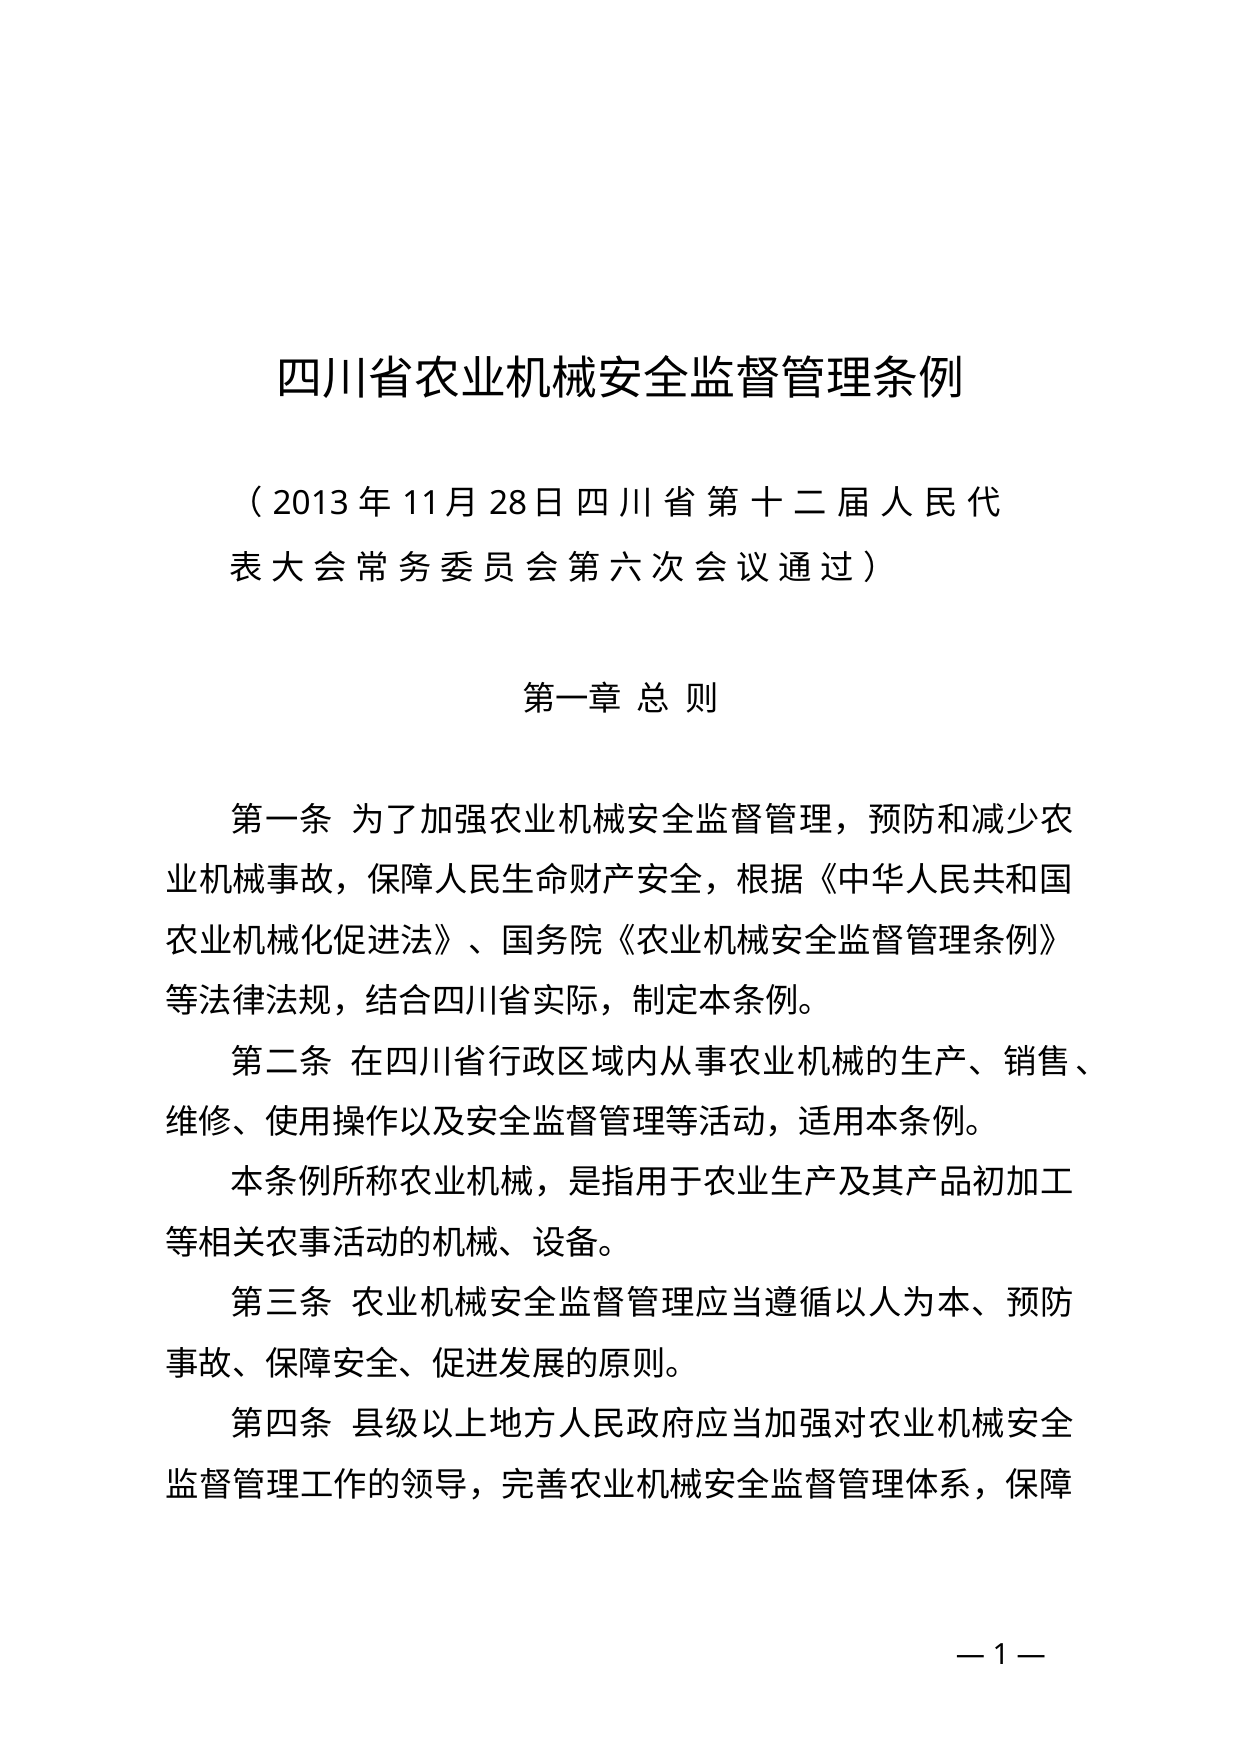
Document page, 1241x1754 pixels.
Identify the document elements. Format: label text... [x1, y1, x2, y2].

text （2013年11月28日四川省第十二届人民代表大会常务委员会第六次会议通过） [229, 467, 1011, 597]
text 第三条 农业机械安全监督管理应当遵循以人为本、预防事故、保障安全、促进发展的原则。 [165, 1266, 1075, 1387]
text 第二条 在四川省行政区域内从事农业机械的生产、销售、维修、使用操作以及安全监督管理等活动，适用本条例。 [165, 1025, 1075, 1146]
text 第一条 为了加强农业机械安全监督管理，预防和减少农业机械事故，保障人民生命财产安全，根据《中华人民共和国农业机械化促进法》、国务院《农业机械安全监督管理条例》等法律法规，结合四川省实际，制定本条例。 [165, 783, 1075, 1025]
text 四川省农业机械安全监督管理条例 [165, 346, 1075, 407]
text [165, 1387, 1075, 1508]
text 本条例所称农业机械，是指用于农业生产及其产品初加工等相关农事活动的机械、设备。 [165, 1146, 1075, 1266]
text 第一章 总 则 [165, 662, 1075, 723]
